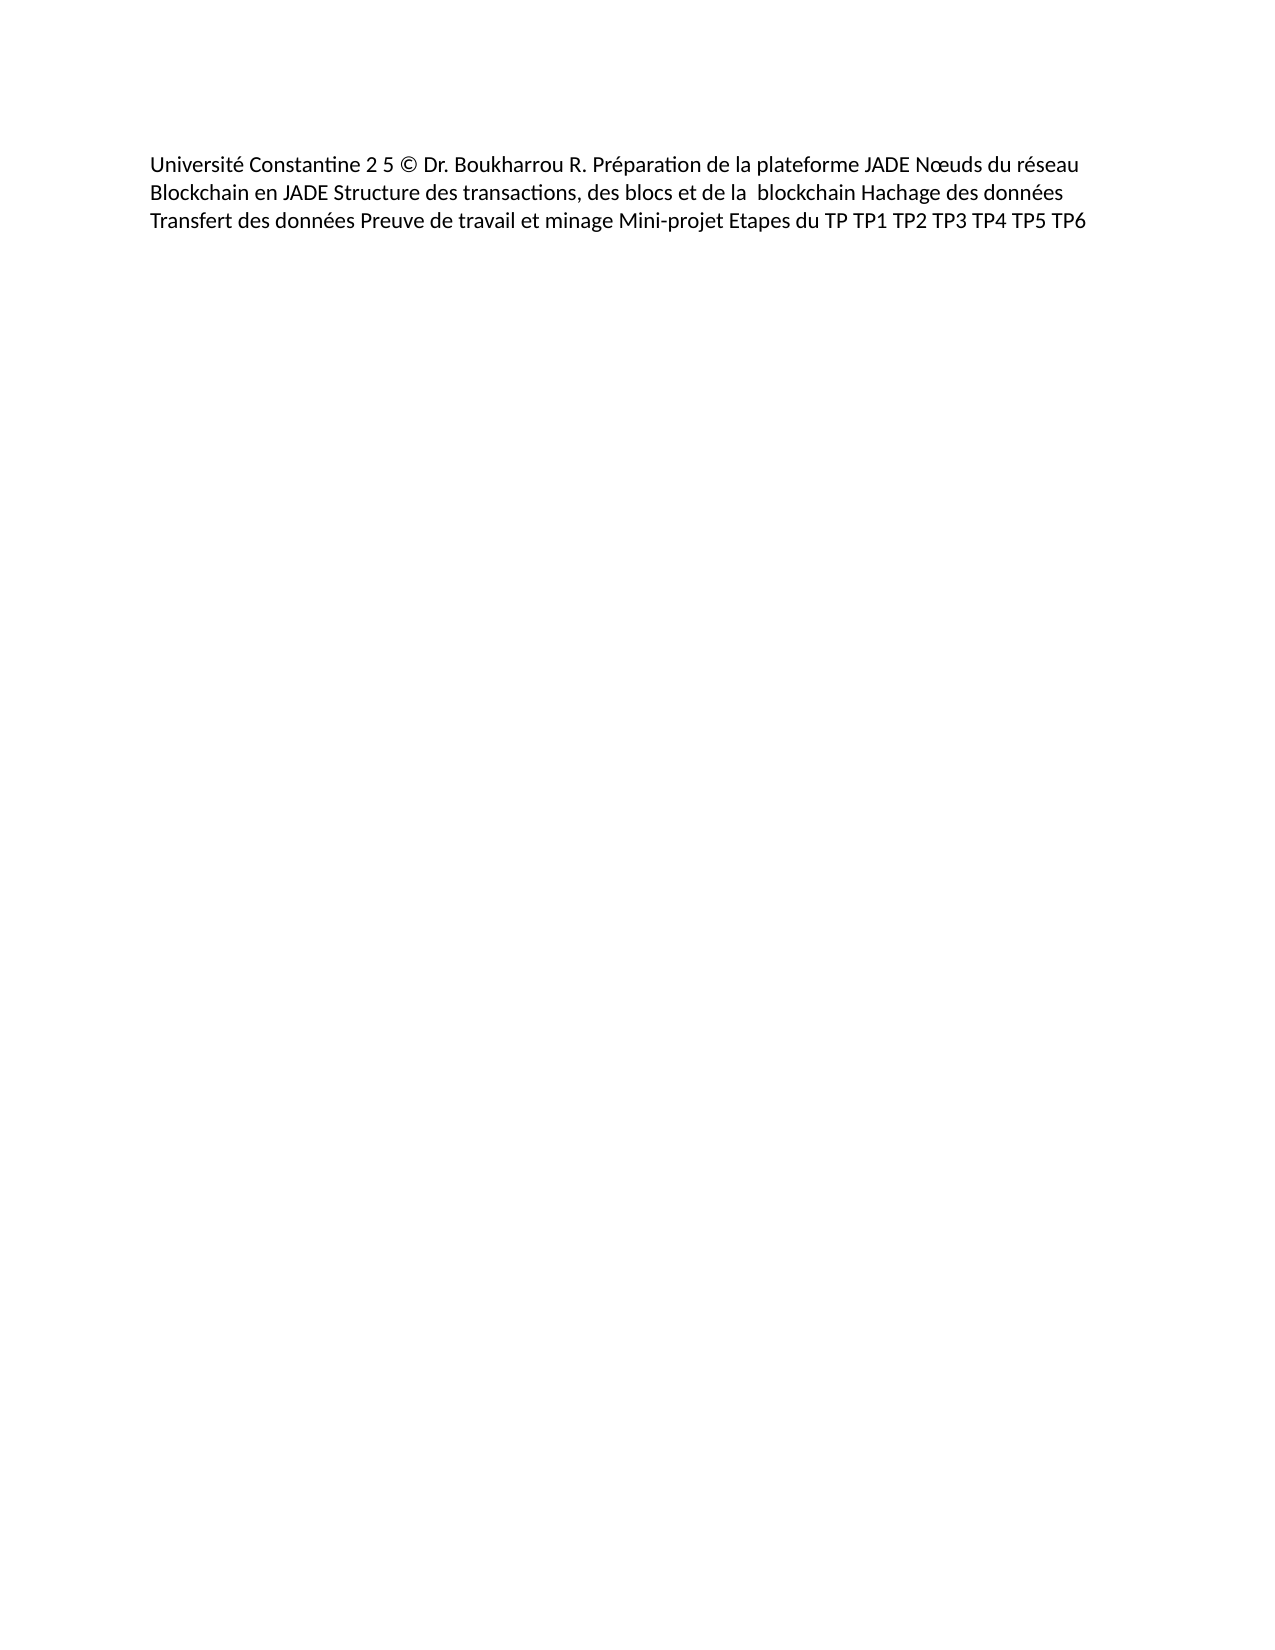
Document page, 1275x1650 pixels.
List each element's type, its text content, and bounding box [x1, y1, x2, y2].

text Université Constantine 2 5 © Dr. Boukharrou R. Préparation de la plateforme JADE Nœuds du réseau Blockchain en JADE Structure des transactions, des blocs et de la blockchain Hachage des données Transfert des données Preuve de travail et minage Mini-projet Etapes du TP TP1 TP2 TP3 TP4 TP5 TP6 [150, 150, 1125, 286]
